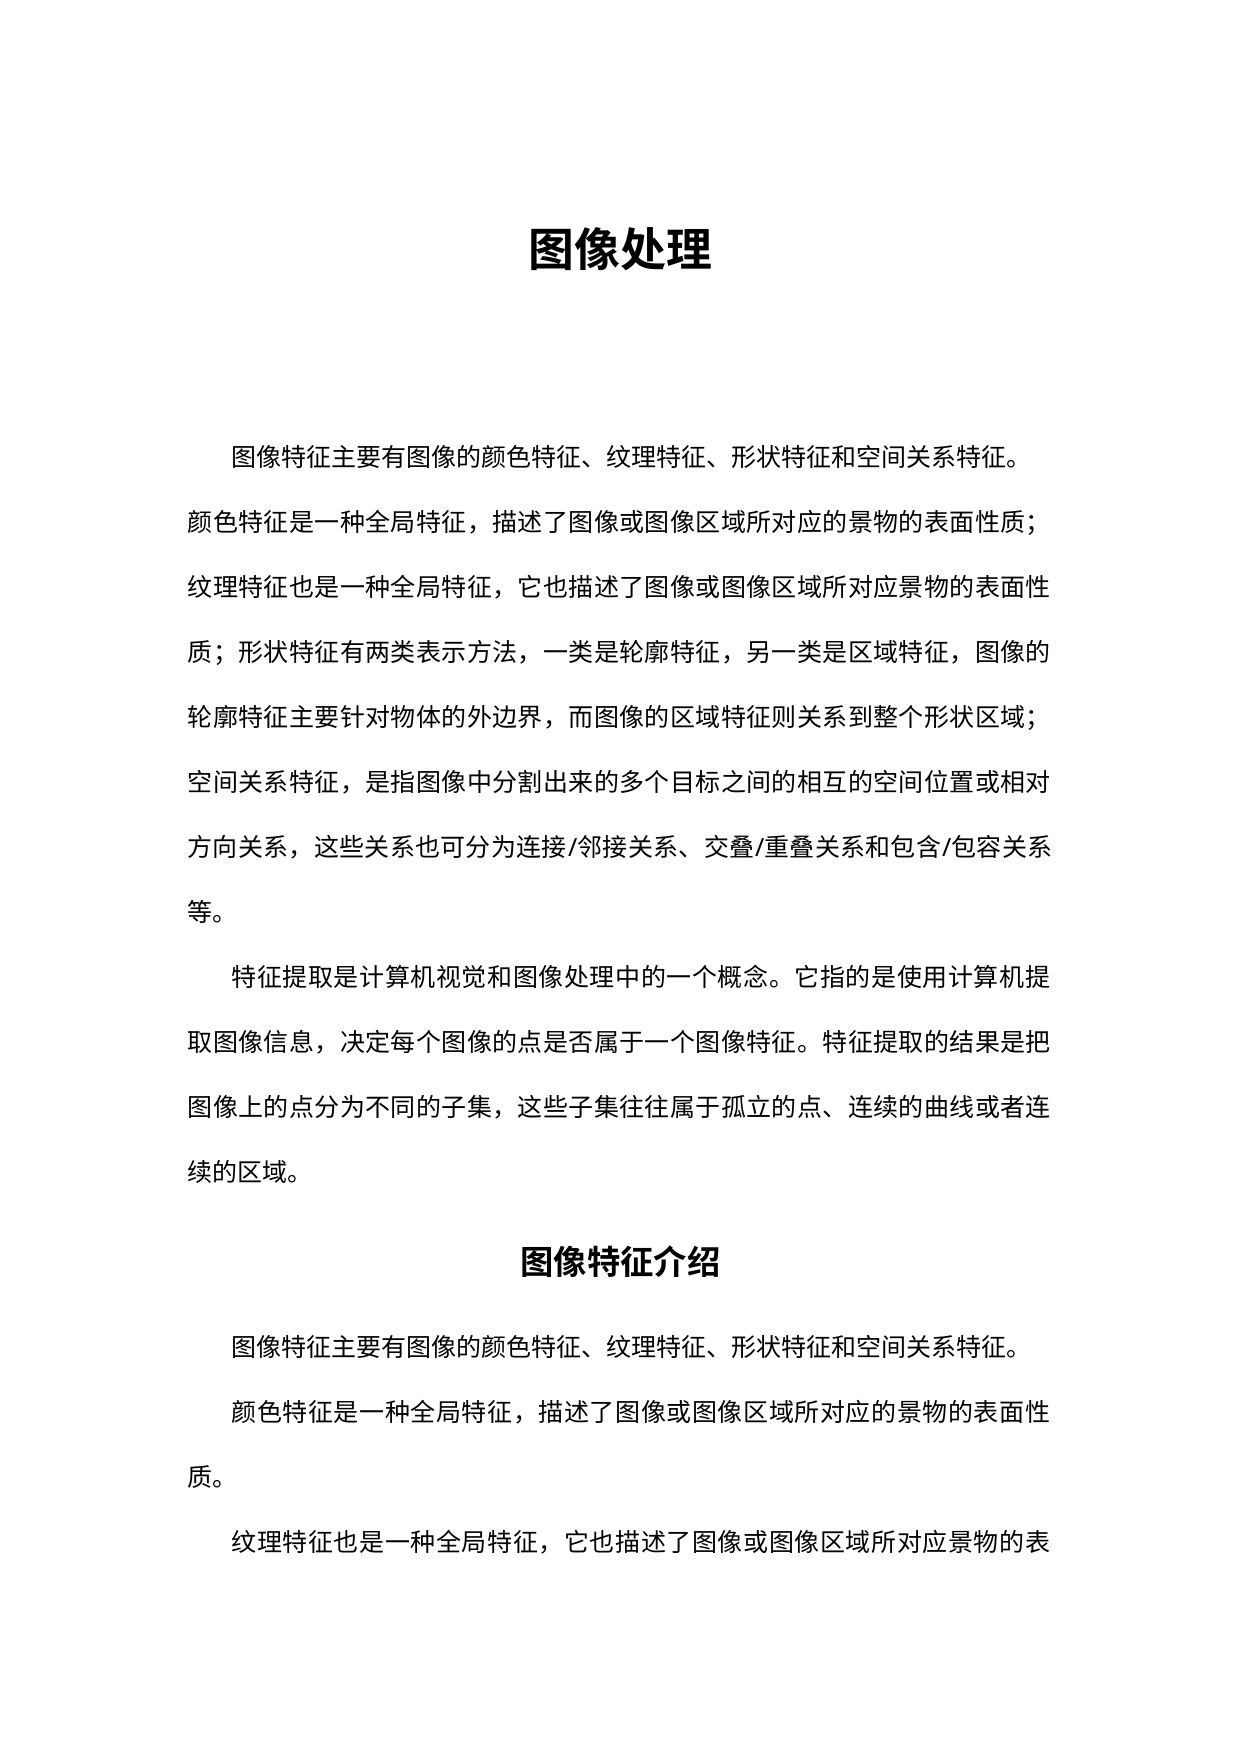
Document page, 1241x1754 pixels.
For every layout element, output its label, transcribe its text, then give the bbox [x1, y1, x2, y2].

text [187, 1508, 1053, 1573]
text 颜色特征是一种全局特征，描述了图像或图像区域所对应的景物的表面性质；纹理特征也是一种全局特征，它也描述了图像或图像区域所对应景物的表面性质；形状特征有两类表示方法，一类是轮廓特征，另一类是区域特征，图像的轮廓特征主要针对物体的外边界，而图像的区域特征则关系到整个形状区域；空间关系特征，是指图像中分割出来的多个目标之间的相互的空间位置或相对方向关系，这些关系也可分为连接/邻接关系、交叠/重叠关系和包含/包容关系等。 [187, 488, 1053, 943]
text 特征提取是计算机视觉和图像处理中的一个概念。它指的是使用计算机提取图像信息，决定每个图像的点是否属于一个图像特征。特征提取的结果是把图像上的点分为不同的子集，这些子集往往属于孤立的点、连续的曲线或者连续的区域。 [187, 943, 1053, 1203]
text 图像特征主要有图像的颜色特征、纹理特征、形状特征和空间关系特征。 [187, 423, 1053, 488]
subtitle 图像特征介绍 [187, 1228, 1053, 1293]
text 颜色特征是一种全局特征，描述了图像或图像区域所对应的景物的表面性质。 [187, 1378, 1053, 1508]
subtitle 图像处理 [187, 197, 1053, 295]
text 图像特征主要有图像的颜色特征、纹理特征、形状特征和空间关系特征。 [187, 1313, 1053, 1378]
